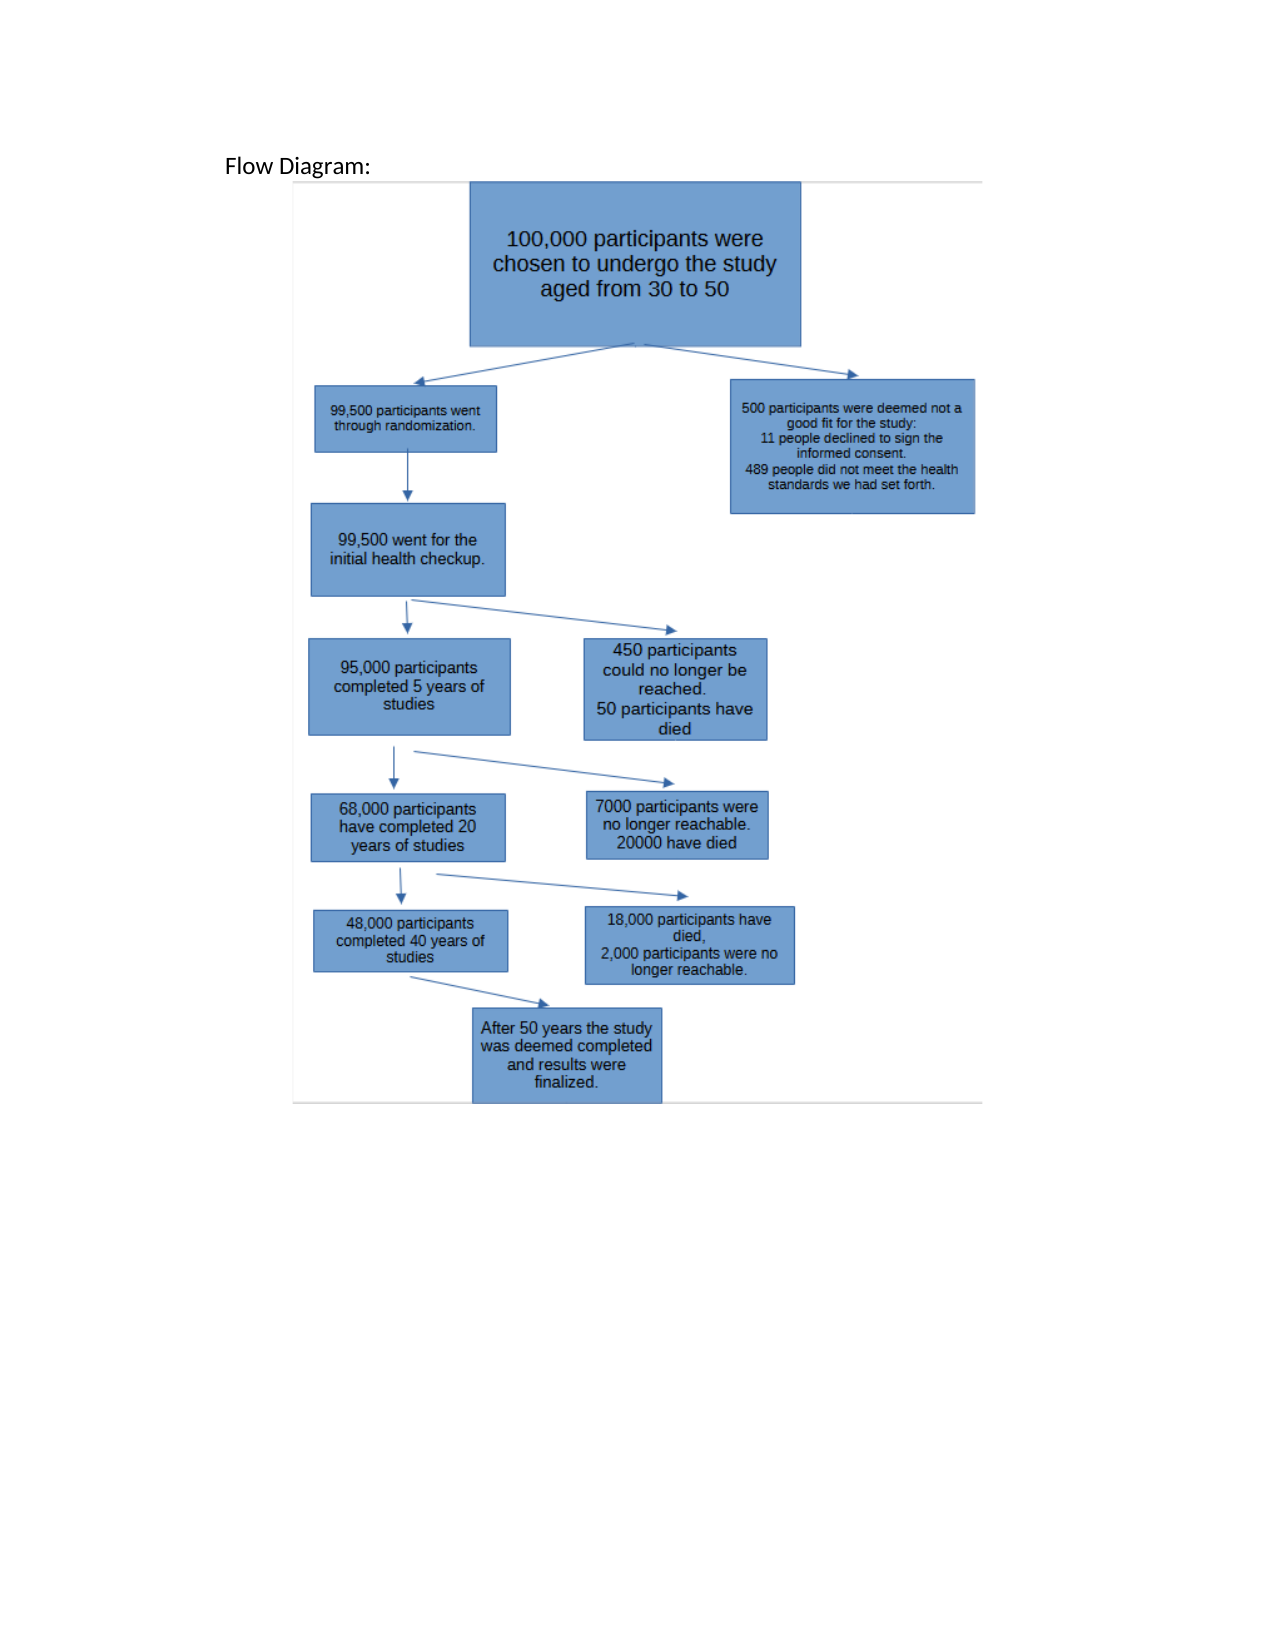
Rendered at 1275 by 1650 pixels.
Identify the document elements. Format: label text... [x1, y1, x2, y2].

list Flow Diagram: [225, 150, 1125, 181]
picture [292, 180, 983, 1104]
